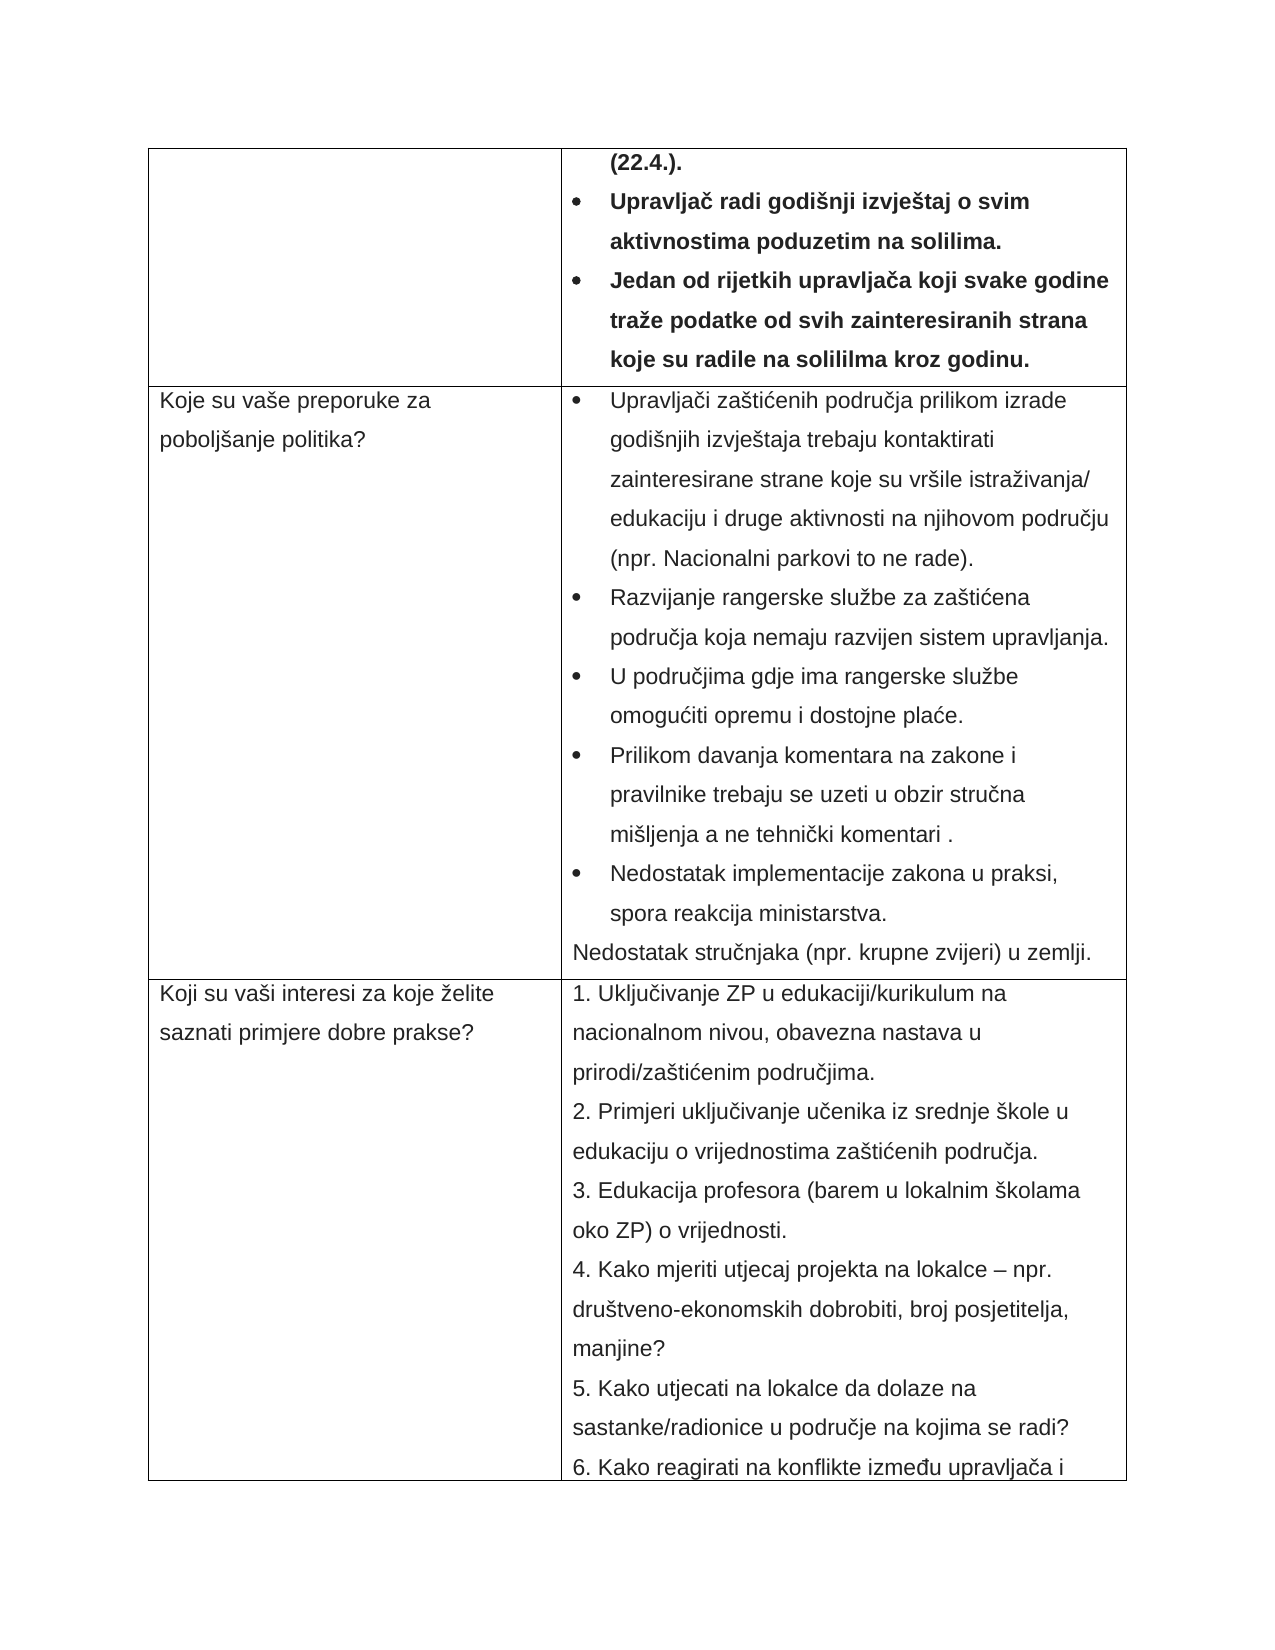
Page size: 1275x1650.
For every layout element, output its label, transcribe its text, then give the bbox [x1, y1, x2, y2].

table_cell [149, 149, 561, 386]
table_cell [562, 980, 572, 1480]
table_cell Koje su vaše preporuke za poboljšanje politika? [149, 387, 561, 979]
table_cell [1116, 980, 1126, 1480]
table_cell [149, 980, 561, 1480]
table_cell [562, 149, 1126, 386]
table_cell Upravljači zaštićenih područja prilikom izrade godišnjih izvještaja trebaju kontaktirati zainteresirane strane koje su vršile istraživanja/ edukaciju i druge aktivnosti na njihovom području (npr. Nacionalni parkovi to ne rade). Razvijanje rangerske službe za zaštićena područja koja nemaju razvijen sistem upravljanja. U područjima gdje ima rangerske službe omogućiti opremu i dostojne plaće. Prilikom davanja komentara na zakone i pravilnike trebaju se uzeti u obzir stručna mišljenja a ne tehnički komentari . Nedostatak implementacije zakona u praksi, spora reakcija ministarstva. Nedostatak stručnjaka (npr. krupne zvijeri) u zemlji. [562, 387, 1126, 979]
